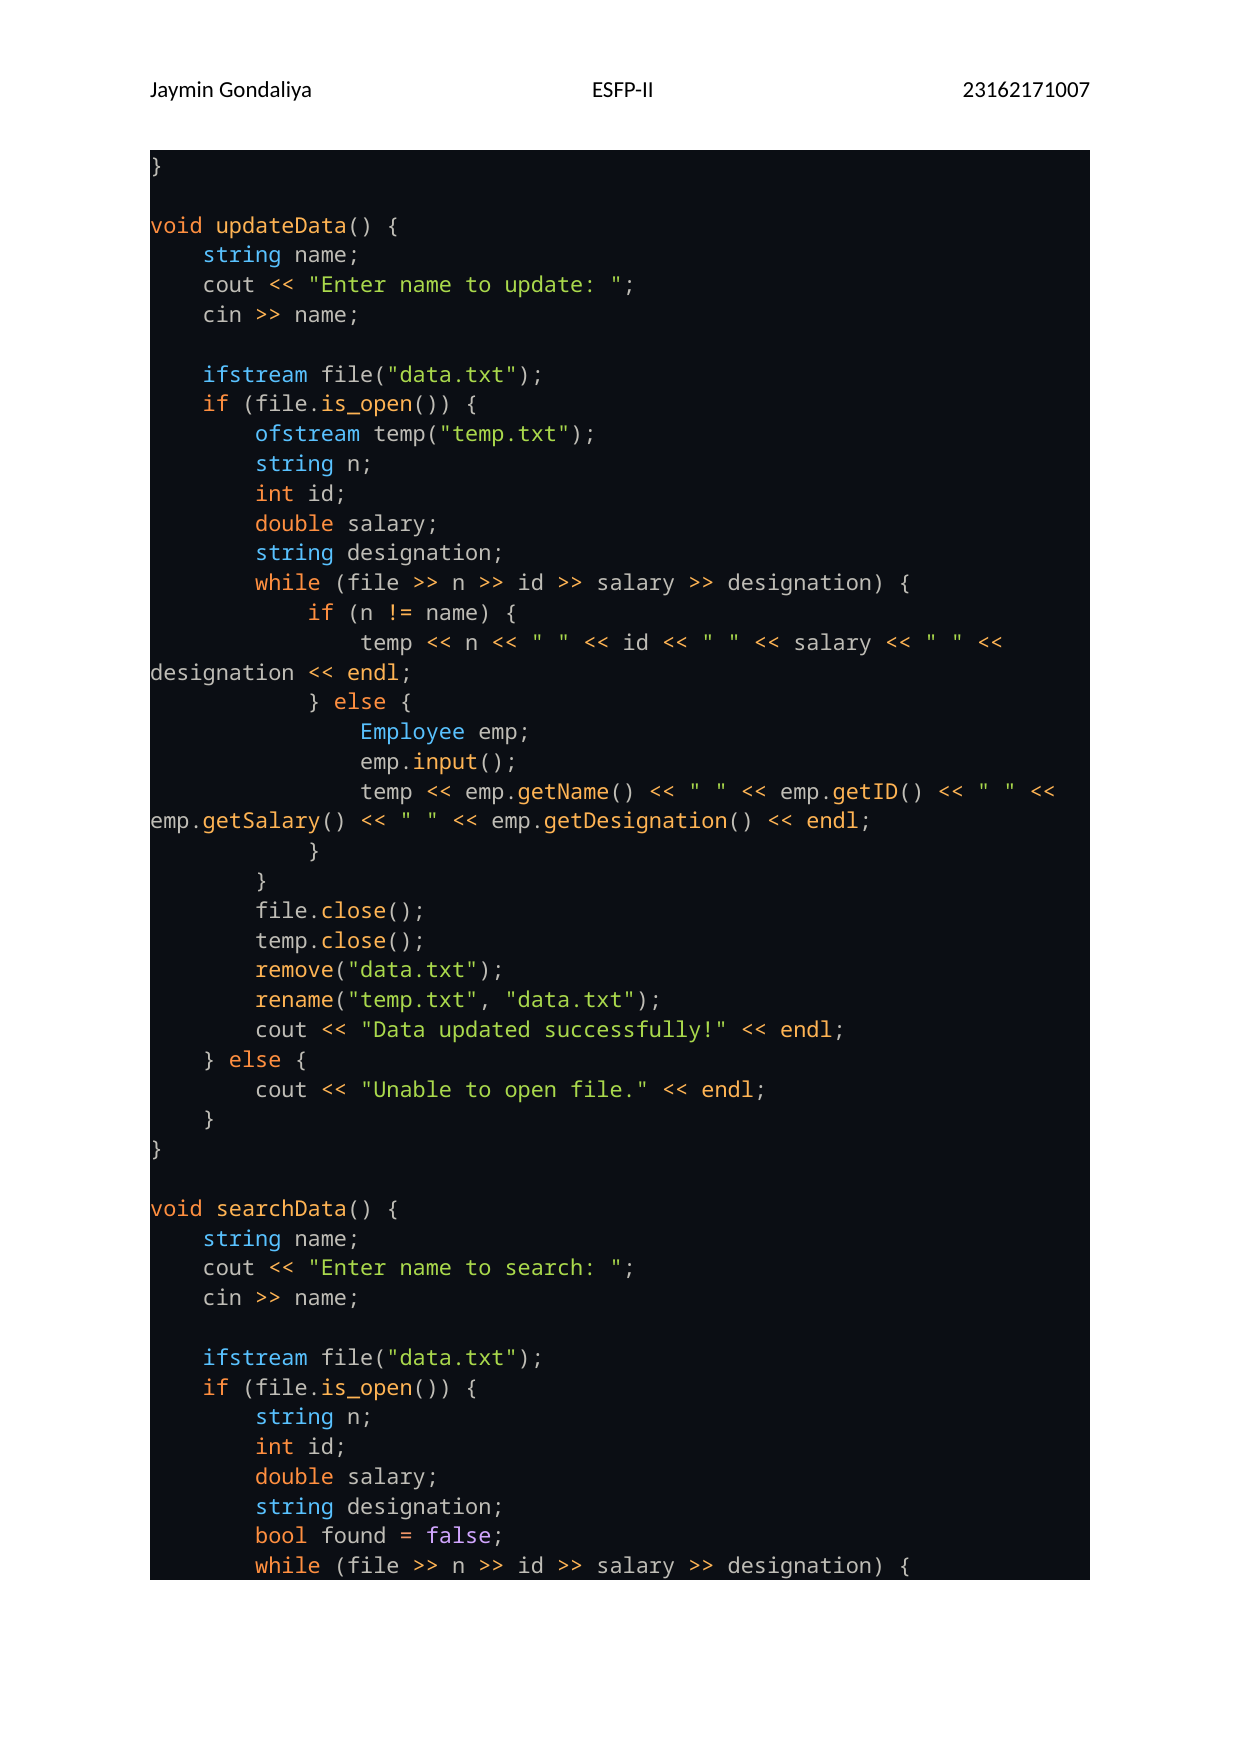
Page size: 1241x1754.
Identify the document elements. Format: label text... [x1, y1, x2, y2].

text temp << n << " " << id << " " << salary << " " << designation << endl; [150, 627, 1090, 686]
text rename("temp.txt", "data.txt"); [150, 984, 1090, 1014]
text void searchData() { [150, 1193, 1090, 1222]
text cout << "Data updated successfully!" << endl; [150, 1014, 1090, 1044]
text string name; [150, 1222, 1090, 1252]
text double salary; [150, 1461, 1090, 1491]
text } [150, 150, 1090, 180]
text if (file.is_open()) { [150, 388, 1090, 418]
text string name; [150, 239, 1090, 269]
text string n; [150, 1401, 1090, 1431]
text ifstream file("data.txt"); [150, 358, 1090, 388]
text remove("data.txt"); [150, 954, 1090, 984]
text string designation; [150, 1491, 1090, 1520]
text } [150, 865, 1090, 895]
text ofstream temp("temp.txt"); [150, 418, 1090, 448]
text double salary; [150, 507, 1090, 537]
text int id; [150, 1431, 1090, 1461]
text int id; [150, 478, 1090, 507]
text cin >> name; [150, 299, 1090, 329]
text temp << emp.getName() << " " << emp.getID() << " " << emp.getSalary() << " " << emp.getDesignation() << endl; [150, 776, 1090, 835]
text } [150, 835, 1090, 865]
text bool found = false; [150, 1520, 1090, 1550]
text cout << "Enter name to search: "; [150, 1252, 1090, 1282]
text if (n != name) { [150, 597, 1090, 627]
text } [150, 1103, 1090, 1133]
text if (file.is_open()) { [150, 1371, 1090, 1401]
text } else { [150, 686, 1090, 716]
text while (file >> n >> id >> salary >> designation) { [150, 1550, 1090, 1580]
text void updateData() { [150, 209, 1090, 239]
text } [150, 1133, 1090, 1163]
text ifstream file("data.txt"); [150, 1342, 1090, 1371]
text cin >> name; [150, 1282, 1090, 1312]
text Employee emp; [150, 716, 1090, 746]
text string designation; [150, 537, 1090, 567]
text } else { [150, 1044, 1090, 1073]
text emp.input(); [150, 746, 1090, 776]
text while (file >> n >> id >> salary >> designation) { [150, 567, 1090, 597]
text cout << "Unable to open file." << endl; [150, 1073, 1090, 1103]
text file.close(); [150, 895, 1090, 924]
text cout << "Enter name to update: "; [150, 269, 1090, 299]
text string n; [150, 448, 1090, 478]
text temp.close(); [150, 924, 1090, 954]
